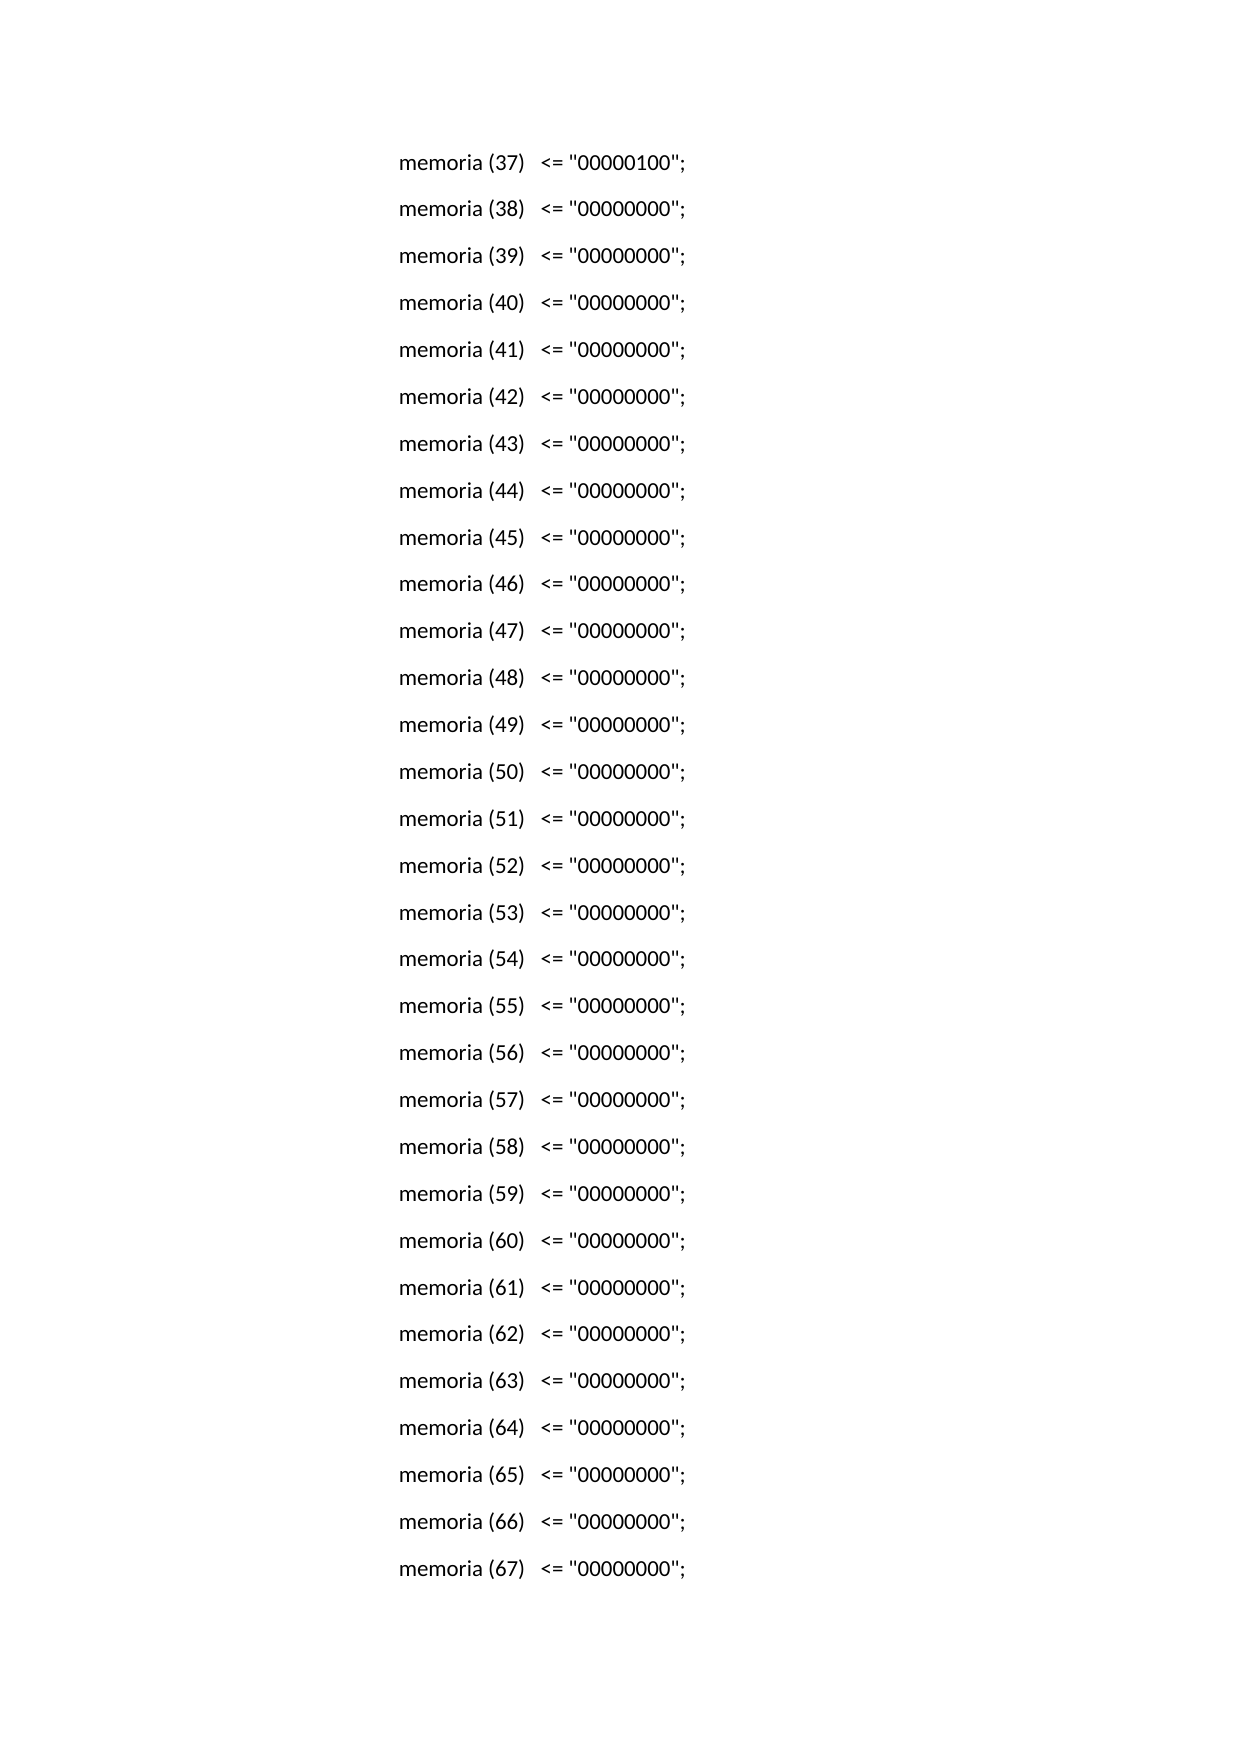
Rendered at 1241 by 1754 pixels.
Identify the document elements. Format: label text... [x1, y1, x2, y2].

text memoria (47) <= "00000000"; [177, 616, 1063, 644]
text memoria (59) <= "00000000"; [177, 1179, 1063, 1207]
text memoria (60) <= "00000000"; [177, 1226, 1063, 1254]
text memoria (54) <= "00000000"; [177, 944, 1063, 972]
text memoria (58) <= "00000000"; [177, 1132, 1063, 1160]
text memoria (38) <= "00000000"; [177, 194, 1063, 222]
text memoria (48) <= "00000000"; [177, 663, 1063, 691]
text memoria (39) <= "00000000"; [177, 241, 1063, 269]
text memoria (56) <= "00000000"; [177, 1038, 1063, 1066]
text memoria (41) <= "00000000"; [177, 335, 1063, 363]
text memoria (50) <= "00000000"; [177, 757, 1063, 785]
text memoria (61) <= "00000000"; [177, 1273, 1063, 1301]
text memoria (45) <= "00000000"; [177, 523, 1063, 551]
text memoria (55) <= "00000000"; [177, 991, 1063, 1019]
text memoria (66) <= "00000000"; [177, 1507, 1063, 1535]
text memoria (42) <= "00000000"; [177, 382, 1063, 410]
text memoria (46) <= "00000000"; [177, 569, 1063, 597]
text memoria (63) <= "00000000"; [177, 1366, 1063, 1394]
text memoria (65) <= "00000000"; [177, 1460, 1063, 1488]
text memoria (64) <= "00000000"; [177, 1413, 1063, 1441]
text memoria (43) <= "00000000"; [177, 429, 1063, 457]
text memoria (44) <= "00000000"; [177, 476, 1063, 504]
text memoria (62) <= "00000000"; [177, 1319, 1063, 1347]
text memoria (57) <= "00000000"; [177, 1085, 1063, 1113]
text memoria (40) <= "00000000"; [177, 288, 1063, 316]
text memoria (67) <= "00000000"; [177, 1554, 1063, 1582]
text memoria (51) <= "00000000"; [177, 804, 1063, 832]
text memoria (53) <= "00000000"; [177, 898, 1063, 926]
text memoria (49) <= "00000000"; [177, 710, 1063, 738]
text memoria (37) <= "00000100"; [177, 148, 1063, 176]
text memoria (52) <= "00000000"; [177, 851, 1063, 879]
